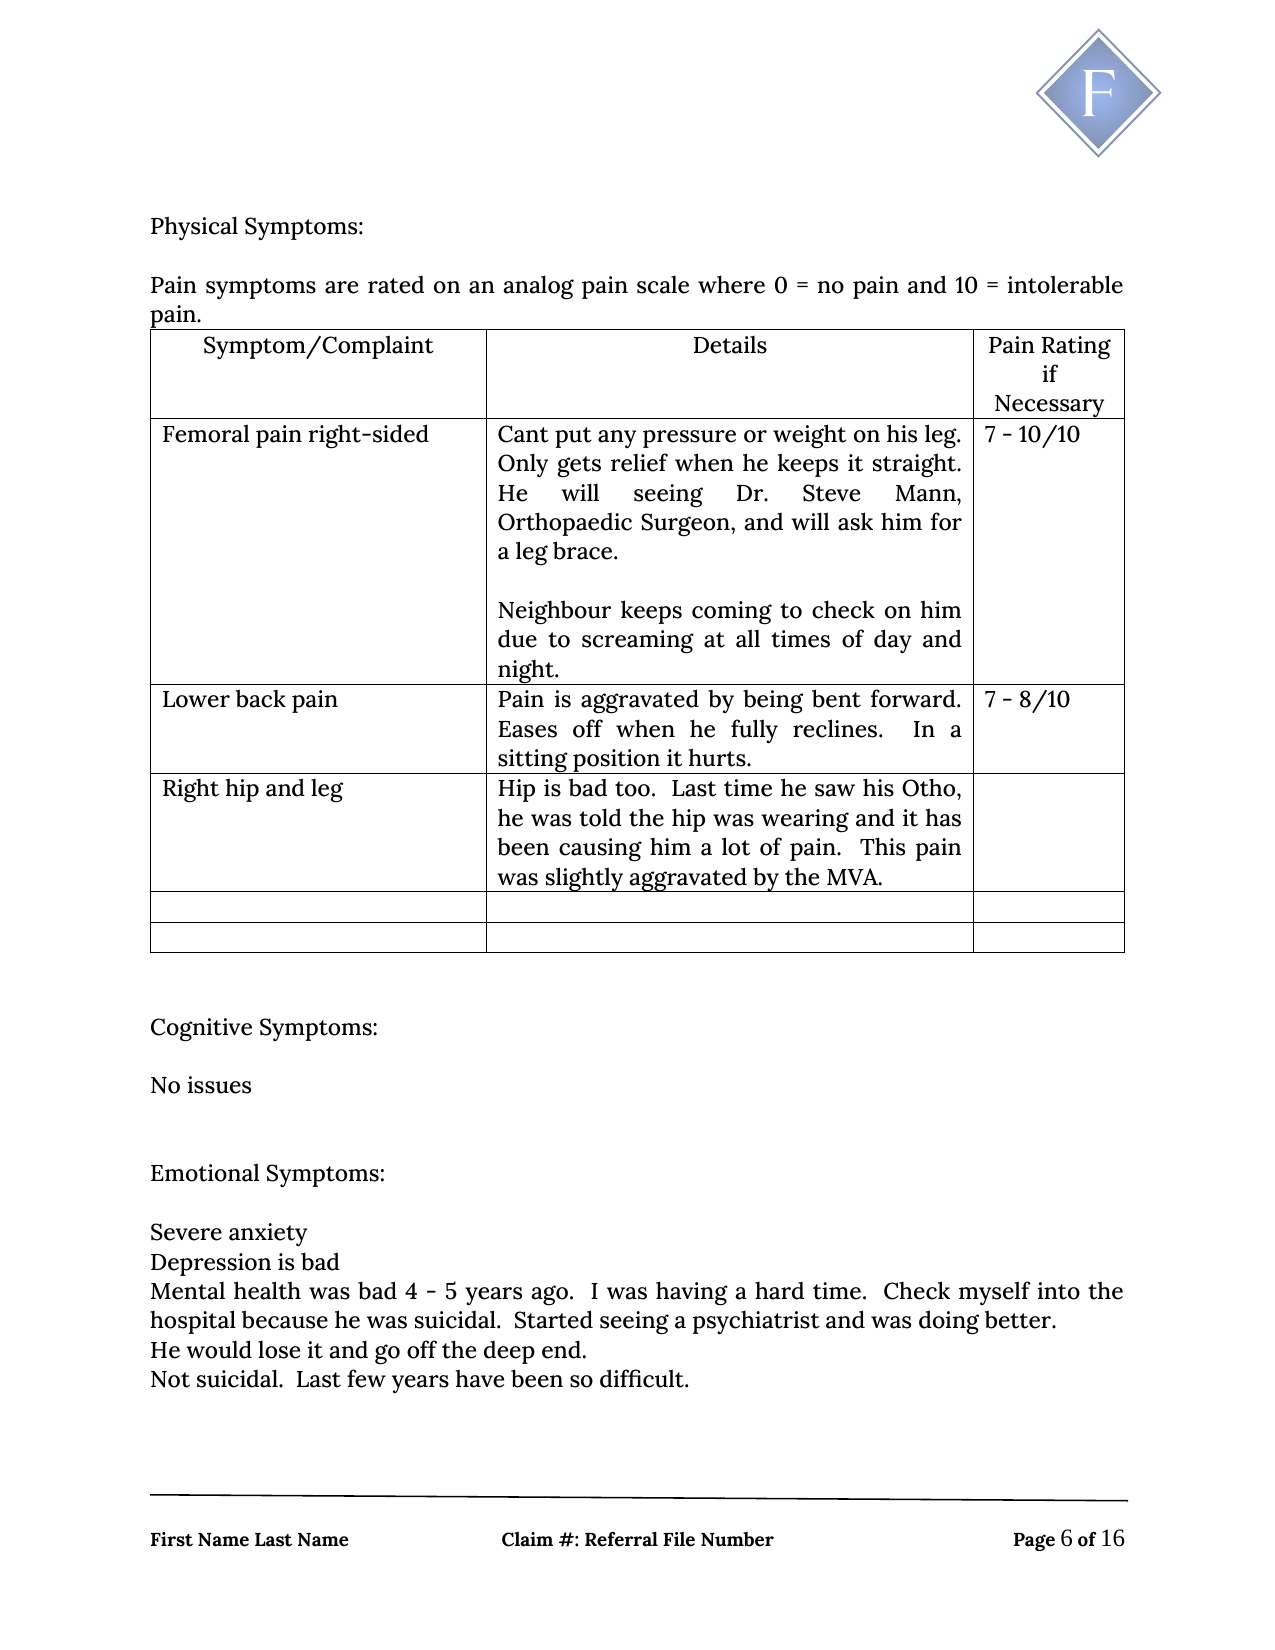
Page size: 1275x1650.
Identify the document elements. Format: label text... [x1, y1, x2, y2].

text Depression is bad [150, 1247, 1125, 1276]
table_header Details [487, 330, 973, 418]
table_cell 7 - 10/10 [974, 419, 1124, 683]
text Pain symptoms are rated on an analog pain scale where 0 = no pain and 10 = intolerable pain. [150, 270, 1125, 329]
table_cell [487, 892, 973, 922]
text Cognitive Symptoms: [150, 1012, 1125, 1041]
table_cell Right hip and leg [151, 774, 486, 891]
table_cell Hip is bad too. Last time he saw his Otho, he was told the hip was wearing and it has been causing him a lot of pain. This pain was slightly aggravated by the MVA. [487, 774, 973, 891]
table_cell [487, 923, 973, 952]
text Not suicidal. Last few years have been so difficult. [150, 1364, 1125, 1394]
table_cell [974, 923, 1124, 952]
text He would lose it and go off the deep end. [150, 1335, 1125, 1364]
table_cell [974, 774, 1124, 891]
table_cell Pain is aggravated by being bent forward. Eases off when he fully reclines. In a sitting position it hurts. [487, 685, 973, 773]
text Emotional Symptoms: [150, 1159, 1125, 1188]
table_header Symptom/Complaint [151, 330, 486, 418]
table_cell [974, 892, 1124, 922]
text Physical Symptoms: [150, 211, 1125, 241]
table_cell Femoral pain right-sided [151, 419, 486, 683]
picture [1036, 28, 1162, 158]
table_header Pain Rating if Necessary [974, 330, 1124, 418]
text No issues [150, 1071, 1125, 1100]
table_cell [151, 923, 486, 952]
table_cell 7 - 8/10 [974, 685, 1124, 773]
table_cell Lower back pain [151, 685, 486, 773]
text Mental health was bad 4 - 5 years ago. I was having a hard time. Check myself into the hospital because he was suicidal. Started seeing a psychiatrist and was doing better. [150, 1276, 1125, 1335]
text Severe anxiety [150, 1217, 1125, 1247]
table_cell Cant put any pressure or weight on his leg. Only gets relief when he keeps it straight. He will seeing Dr. Steve Mann, Orthopaedic Surgeon, and will ask him for a leg brace. Neighbour keeps coming to check on him due to screaming at all times of day and night. [487, 419, 973, 683]
table_cell [151, 892, 486, 922]
